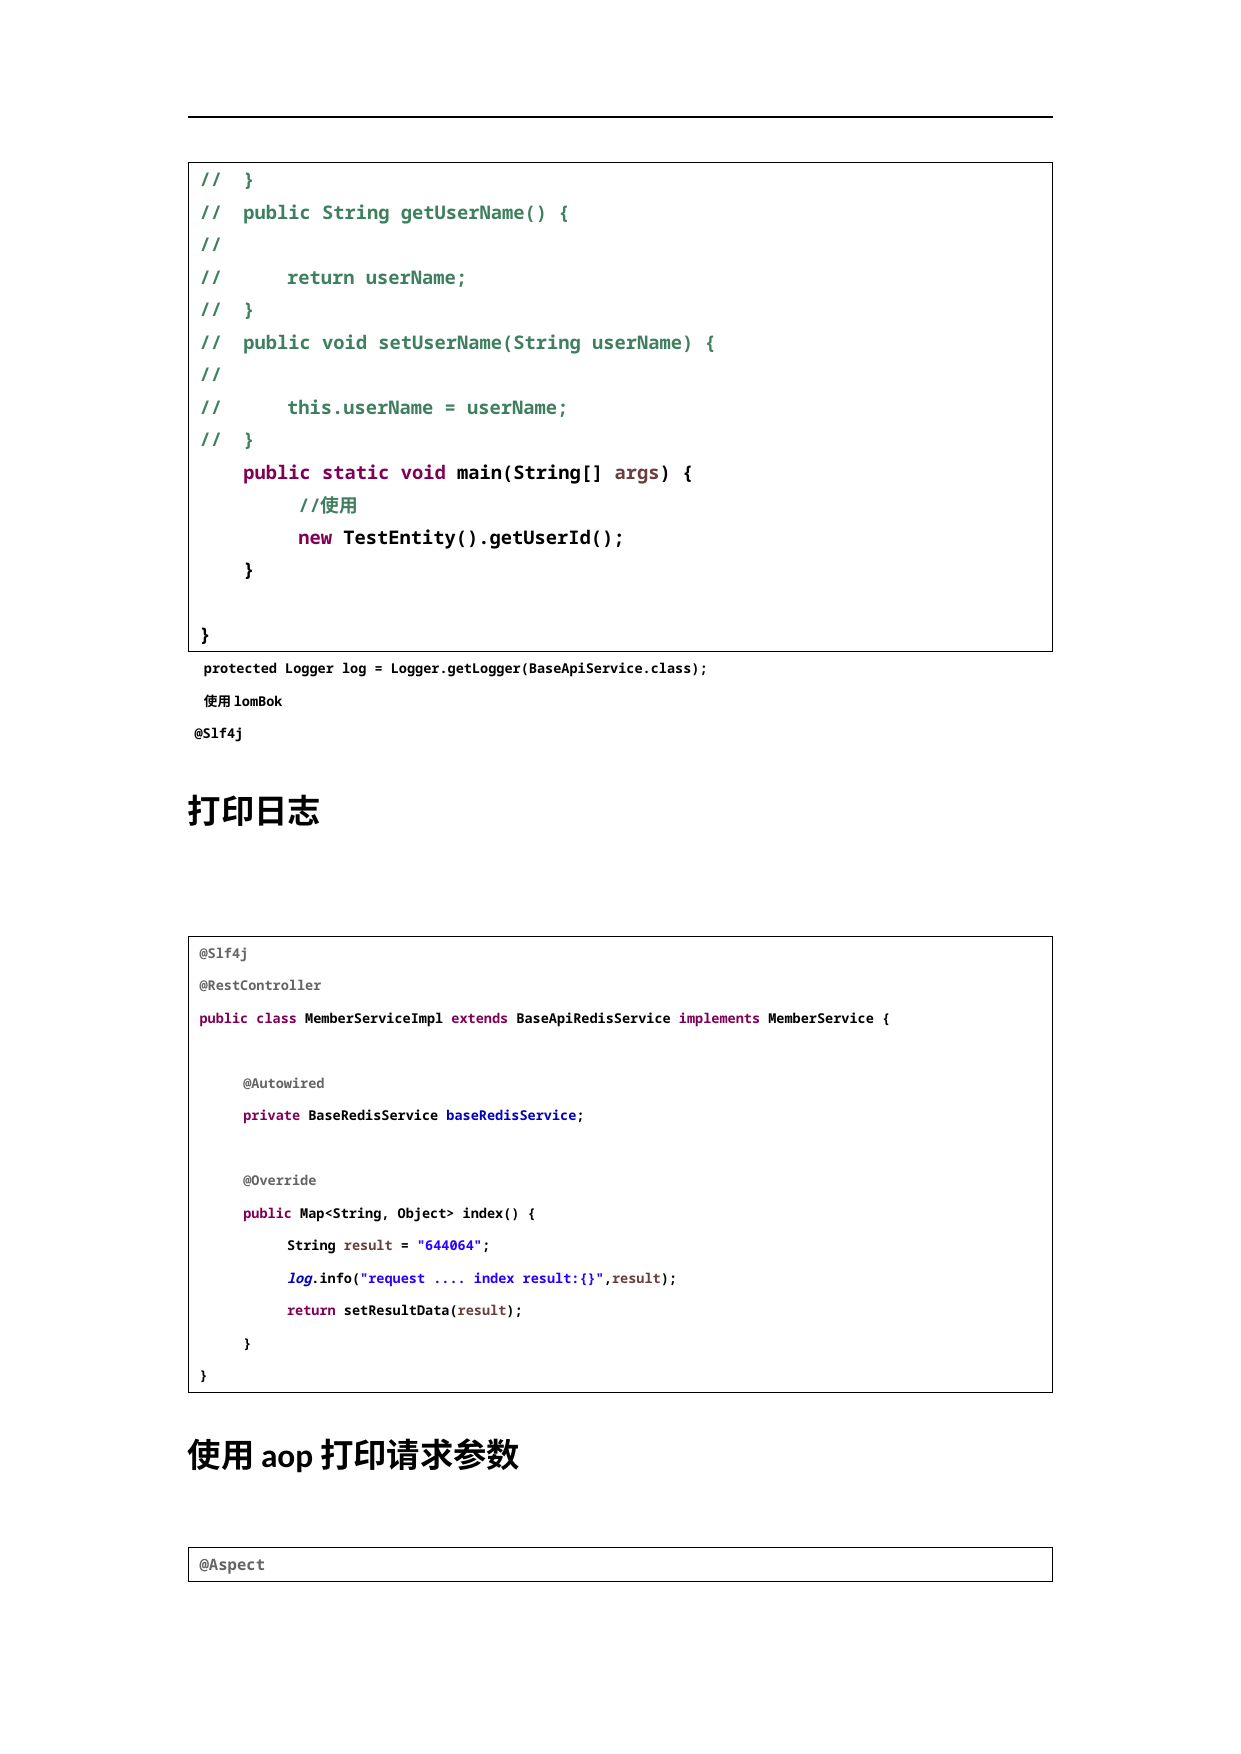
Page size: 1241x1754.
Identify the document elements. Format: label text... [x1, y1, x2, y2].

subtitle 使用aop打印请求参数 [187, 1420, 1053, 1485]
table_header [189, 1548, 1052, 1581]
text @Slf4j [187, 717, 1053, 749]
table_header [189, 163, 1052, 651]
table_header @Slf4j @RestController public class MemberServiceImpl extends BaseApiRedisService implements MemberService { @Autowired private BaseRedisService baseRedisService; @Override public Map<String, Object> index() { String result = "644064"; log.info("request .... index result:{}",result); return setResultData(result); } } [189, 937, 1052, 1392]
text protected Logger log = Logger.getLogger(BaseApiService.class); [187, 652, 1053, 684]
subtitle 打印日志 [187, 776, 1053, 841]
text 使用lomBok [187, 684, 1053, 717]
